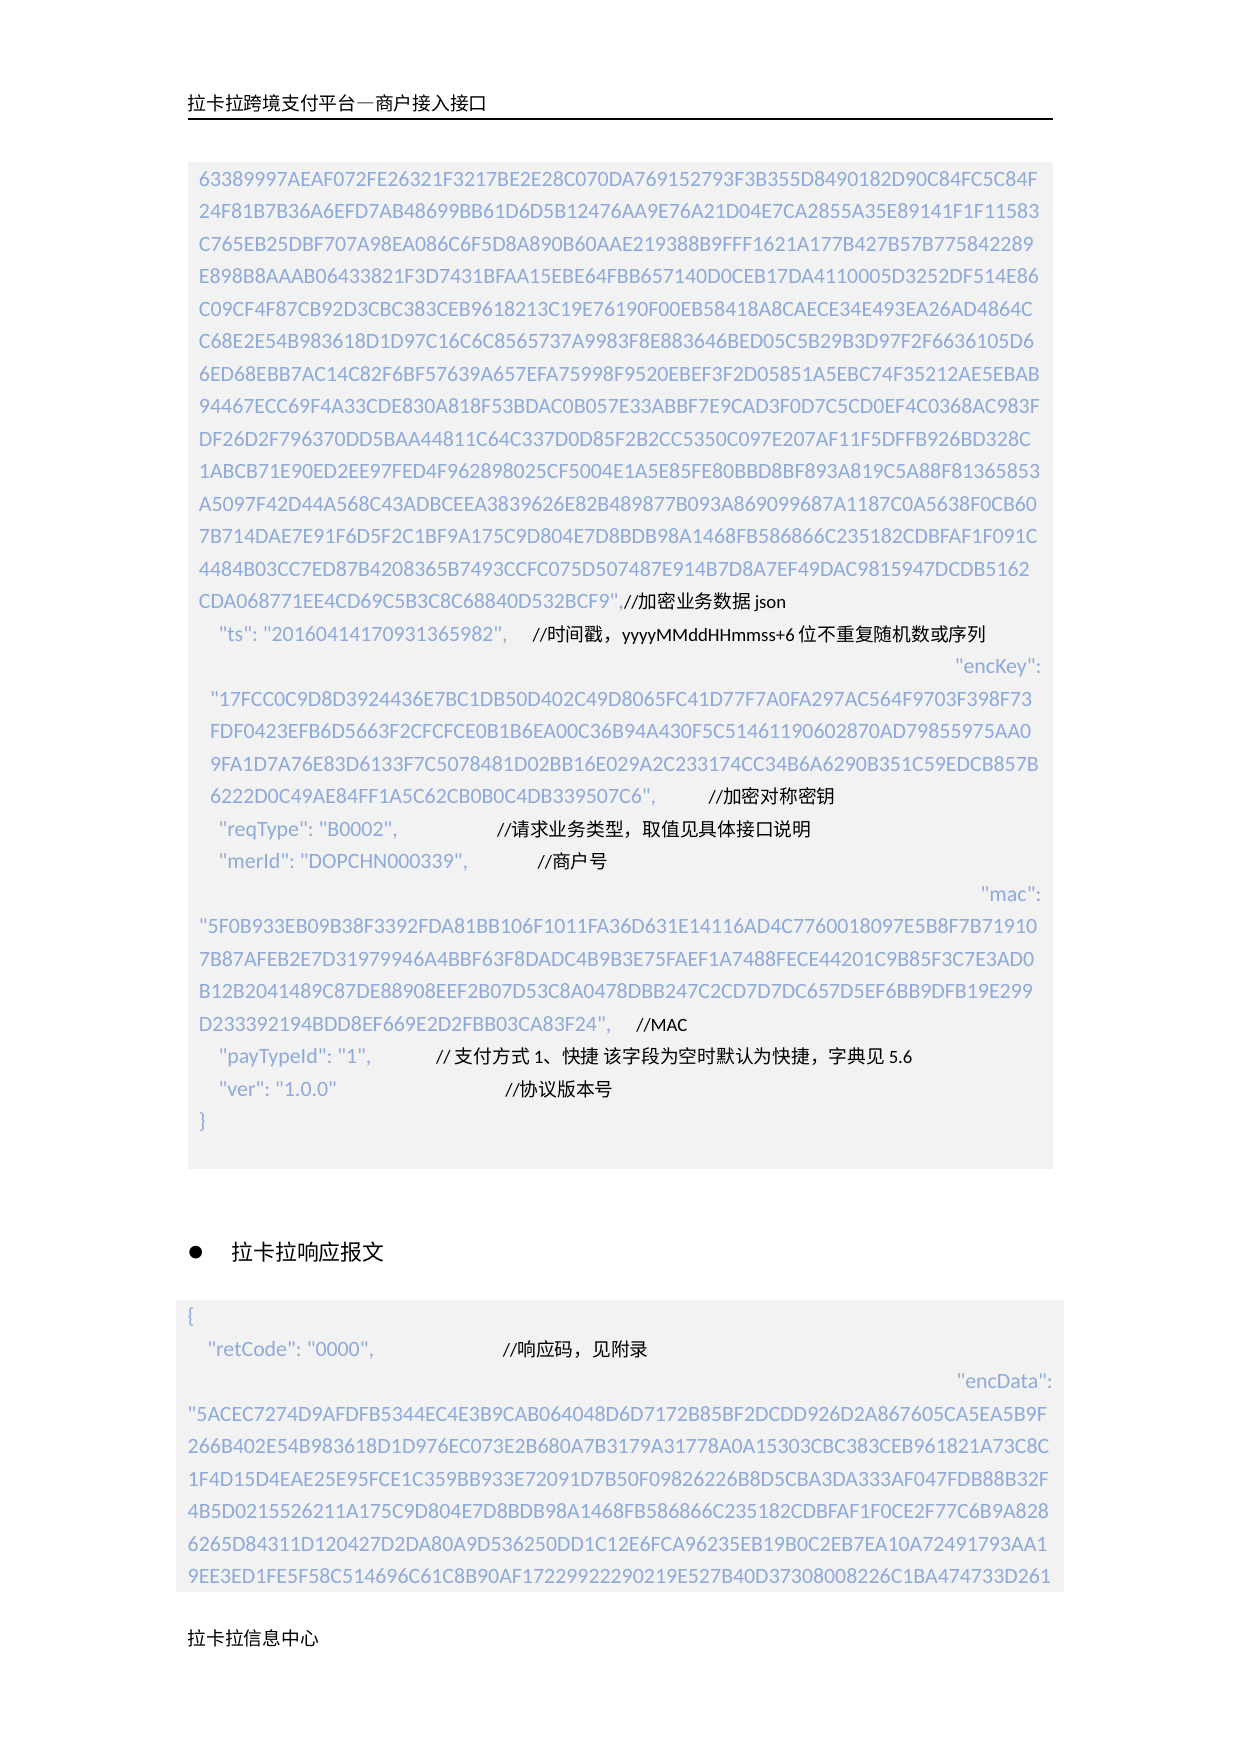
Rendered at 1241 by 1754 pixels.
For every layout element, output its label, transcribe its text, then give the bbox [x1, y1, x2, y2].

table_header [176, 162, 1064, 1202]
list 拉卡拉响应报文 [187, 1234, 1053, 1267]
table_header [176, 1300, 1064, 1592]
